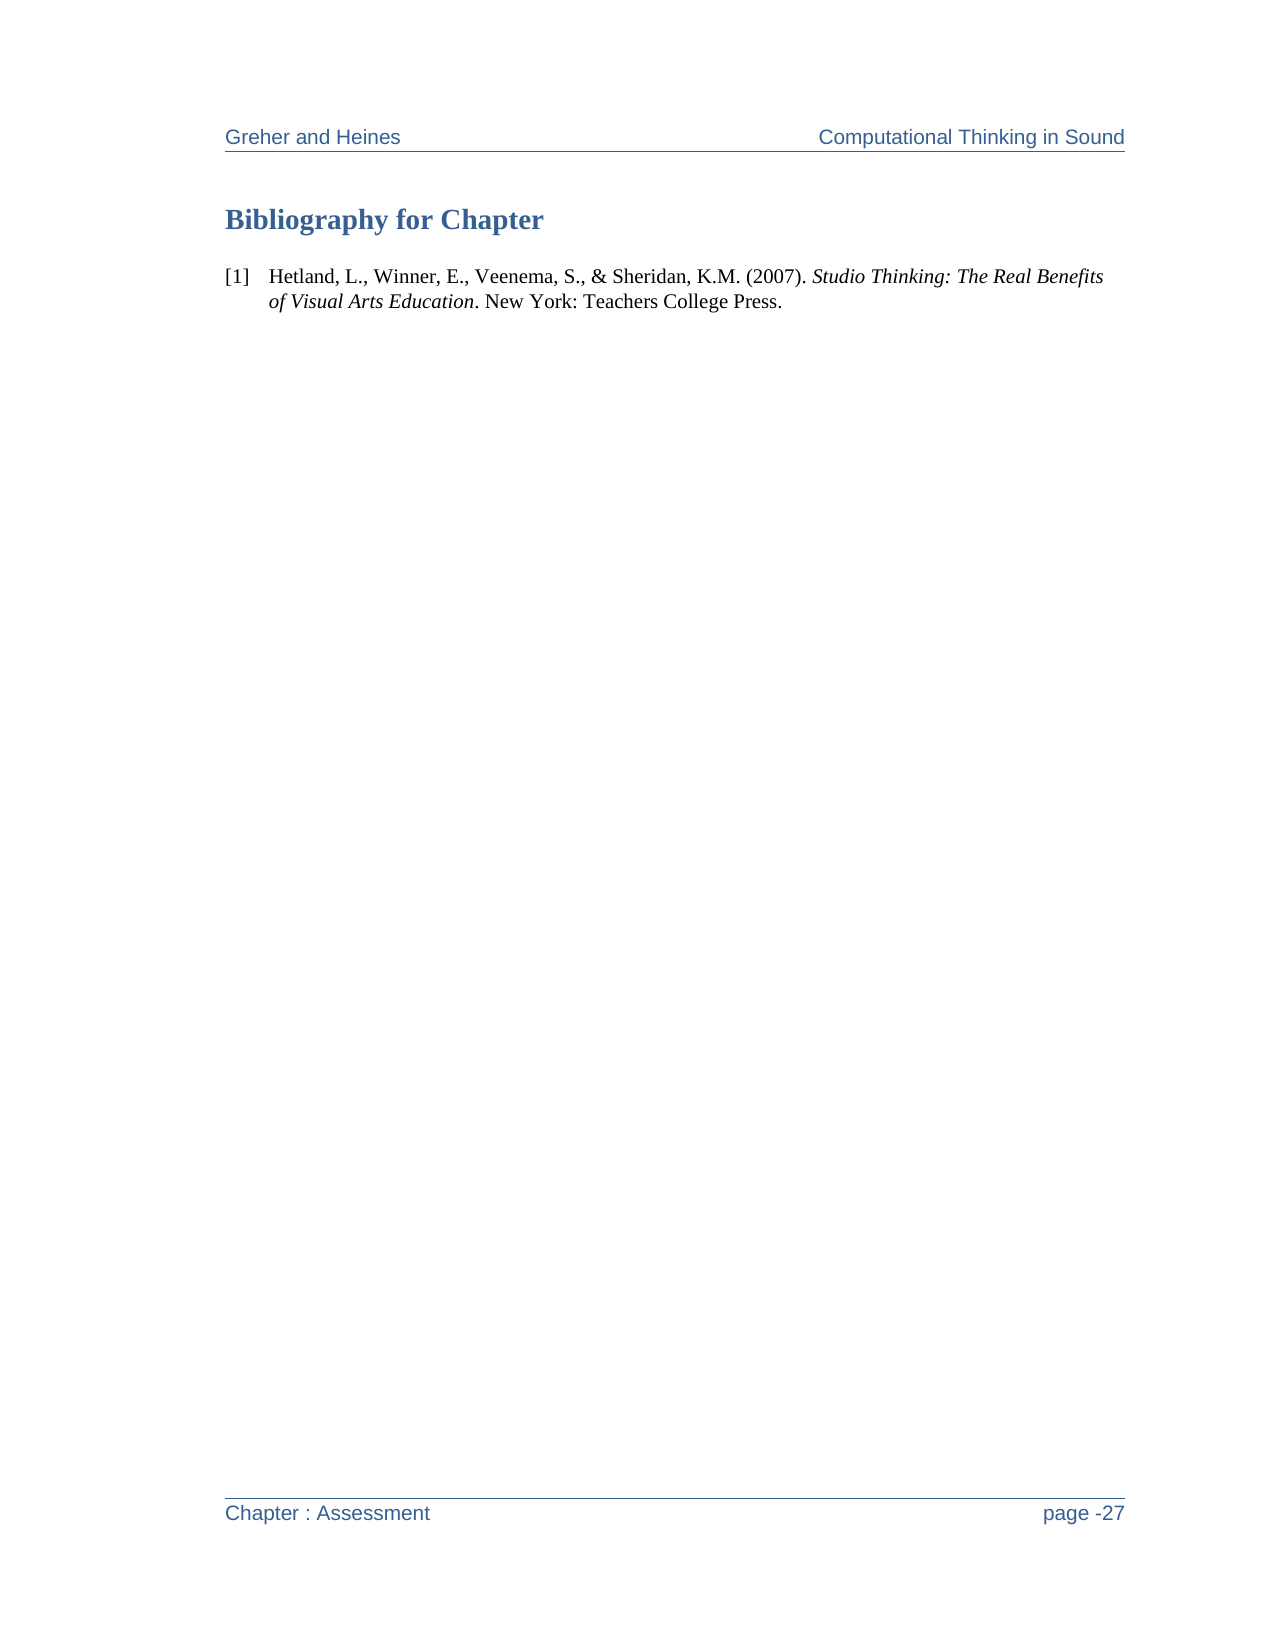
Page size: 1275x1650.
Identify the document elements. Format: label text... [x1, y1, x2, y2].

text [1] Hetland, L., Winner, E., Veenema, S., & Sheridan, K.M. (2007). Studio Thinking: The Real Benefits of Visual Arts Education. New York: Teachers College Press. [225, 261, 1125, 313]
